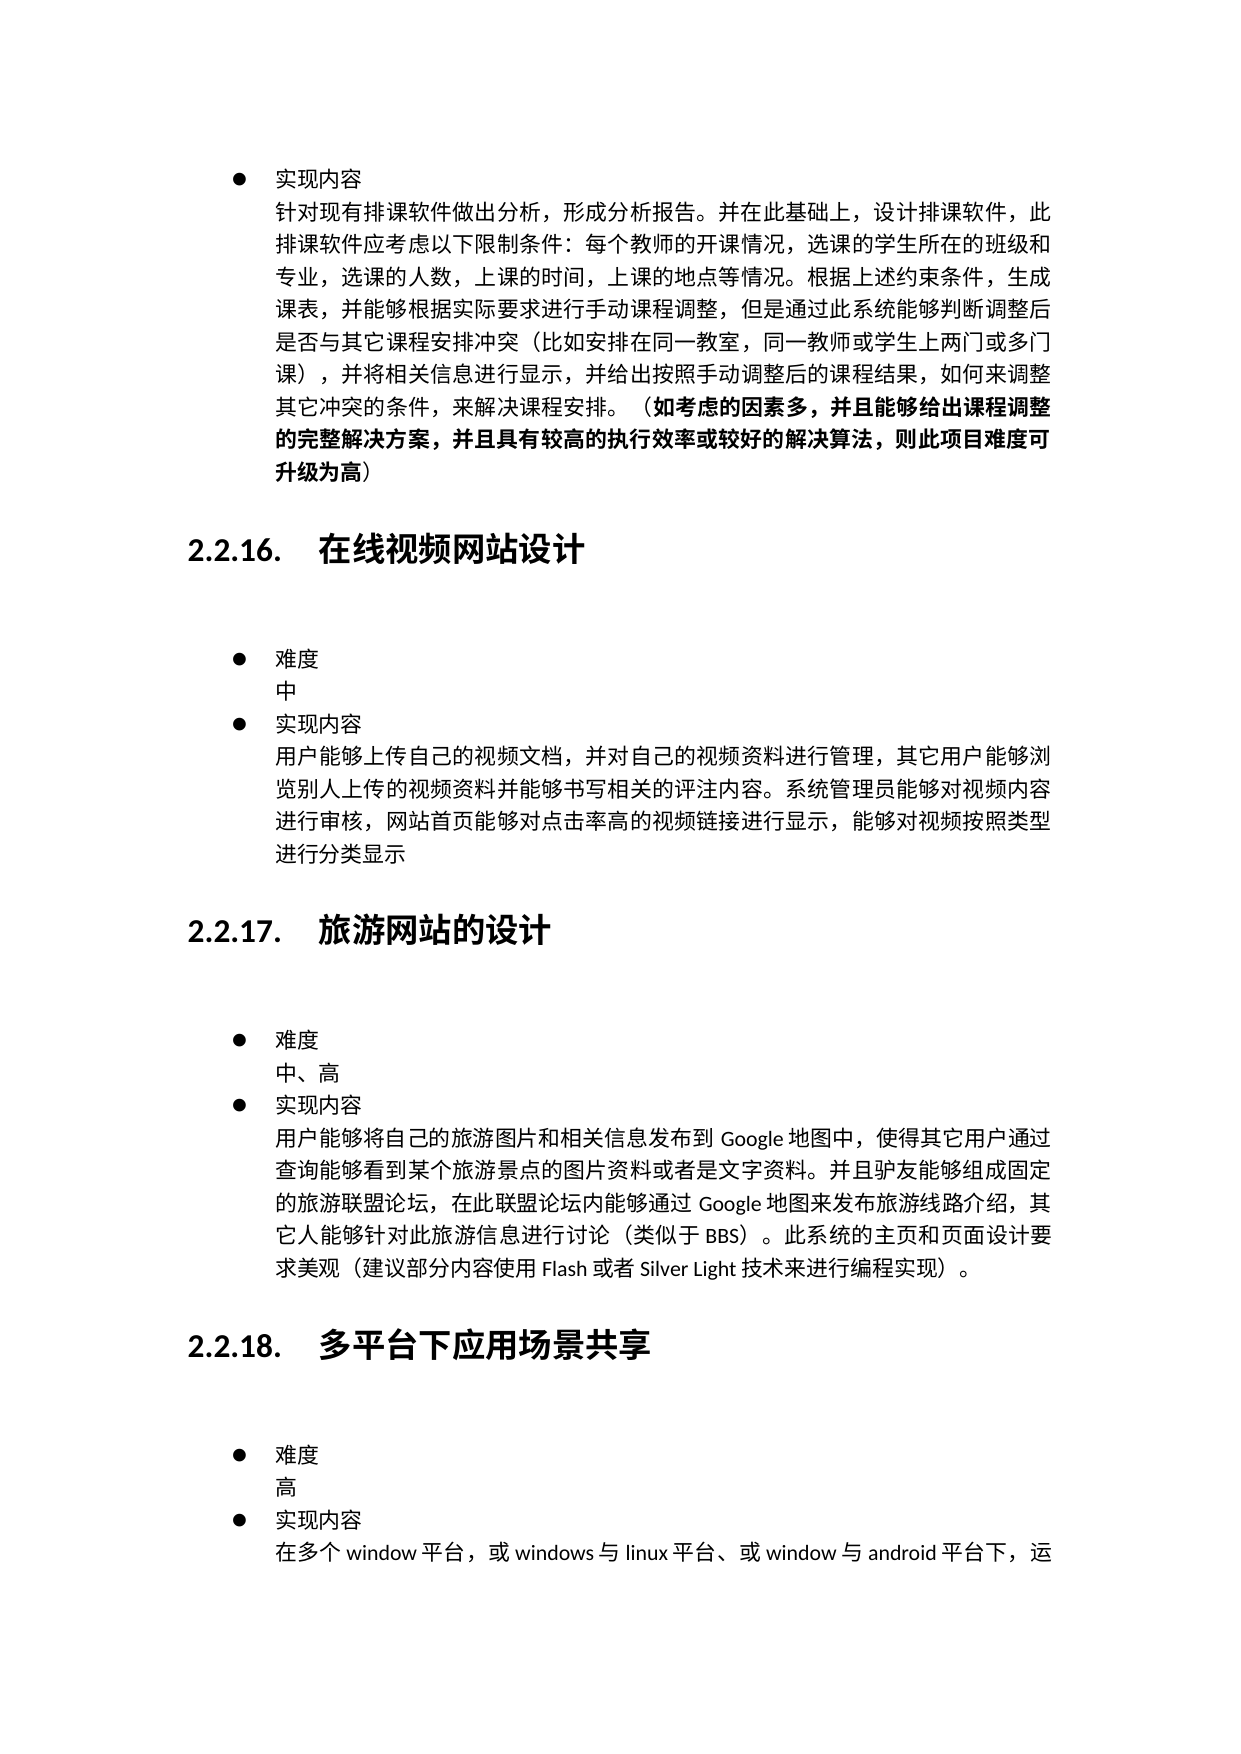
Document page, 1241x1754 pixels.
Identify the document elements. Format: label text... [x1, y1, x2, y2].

list 中 [275, 674, 1053, 706]
subtitle 多平台下应用场景共享 [187, 1310, 1053, 1375]
list 高 [275, 1470, 1053, 1502]
list 中、高 [275, 1056, 1053, 1088]
list 难度 [231, 641, 1053, 674]
list 实现内容 [231, 1502, 1053, 1535]
subtitle 旅游网站的设计 [187, 896, 1053, 961]
list 实现内容 [231, 1088, 1053, 1121]
list 难度 [231, 1023, 1053, 1056]
list 针对现有排课软件做出分析，形成分析报告。并在此基础上，设计排课软件，此排课软件应考虑以下限制条件：每个教师的开课情况，选课的学生所在的班级和专业，选课的人数，上课的时间，上课的地点等情况。根据上述约束条件，生成课表，并能够根据实际要求进行手动课程调整，但是通过此系统能够判断调整后是否与其它课程安排冲突（比如安排在同一教室，同一教师或学生上两门或多门课），并将相关信息进行显示，并给出按照手动调整后的课程结果，如何来调整其它冲突的条件，来解决课程安排。（如考虑的因素多，并且能够给出课程调整的完整解决方案，并且具有较高的执行效率或较好的解决算法，则此项目难度可升级为高） [275, 194, 1053, 487]
list 实现内容 [231, 706, 1053, 739]
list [275, 1535, 1053, 1567]
list 用户能够将自己的旅游图片和相关信息发布到Google地图中，使得其它用户通过查询能够看到某个旅游景点的图片资料或者是文字资料。并且驴友能够组成固定的旅游联盟论坛，在此联盟论坛内能够通过Google地图来发布旅游线路介绍，其它人能够针对此旅游信息进行讨论（类似于BBS）。此系统的主页和页面设计要求美观（建议部分内容使用Flash或者Silver Light技术来进行编程实现）。 [275, 1121, 1053, 1283]
list 难度 [231, 1437, 1053, 1470]
subtitle 在线视频网站设计 [187, 514, 1053, 579]
list 实现内容 [231, 162, 1053, 194]
list 用户能够上传自己的视频文档，并对自己的视频资料进行管理，其它用户能够浏览别人上传的视频资料并能够书写相关的评注内容。系统管理员能够对视频内容进行审核，网站首页能够对点击率高的视频链接进行显示，能够对视频按照类型进行分类显示 [275, 739, 1053, 869]
